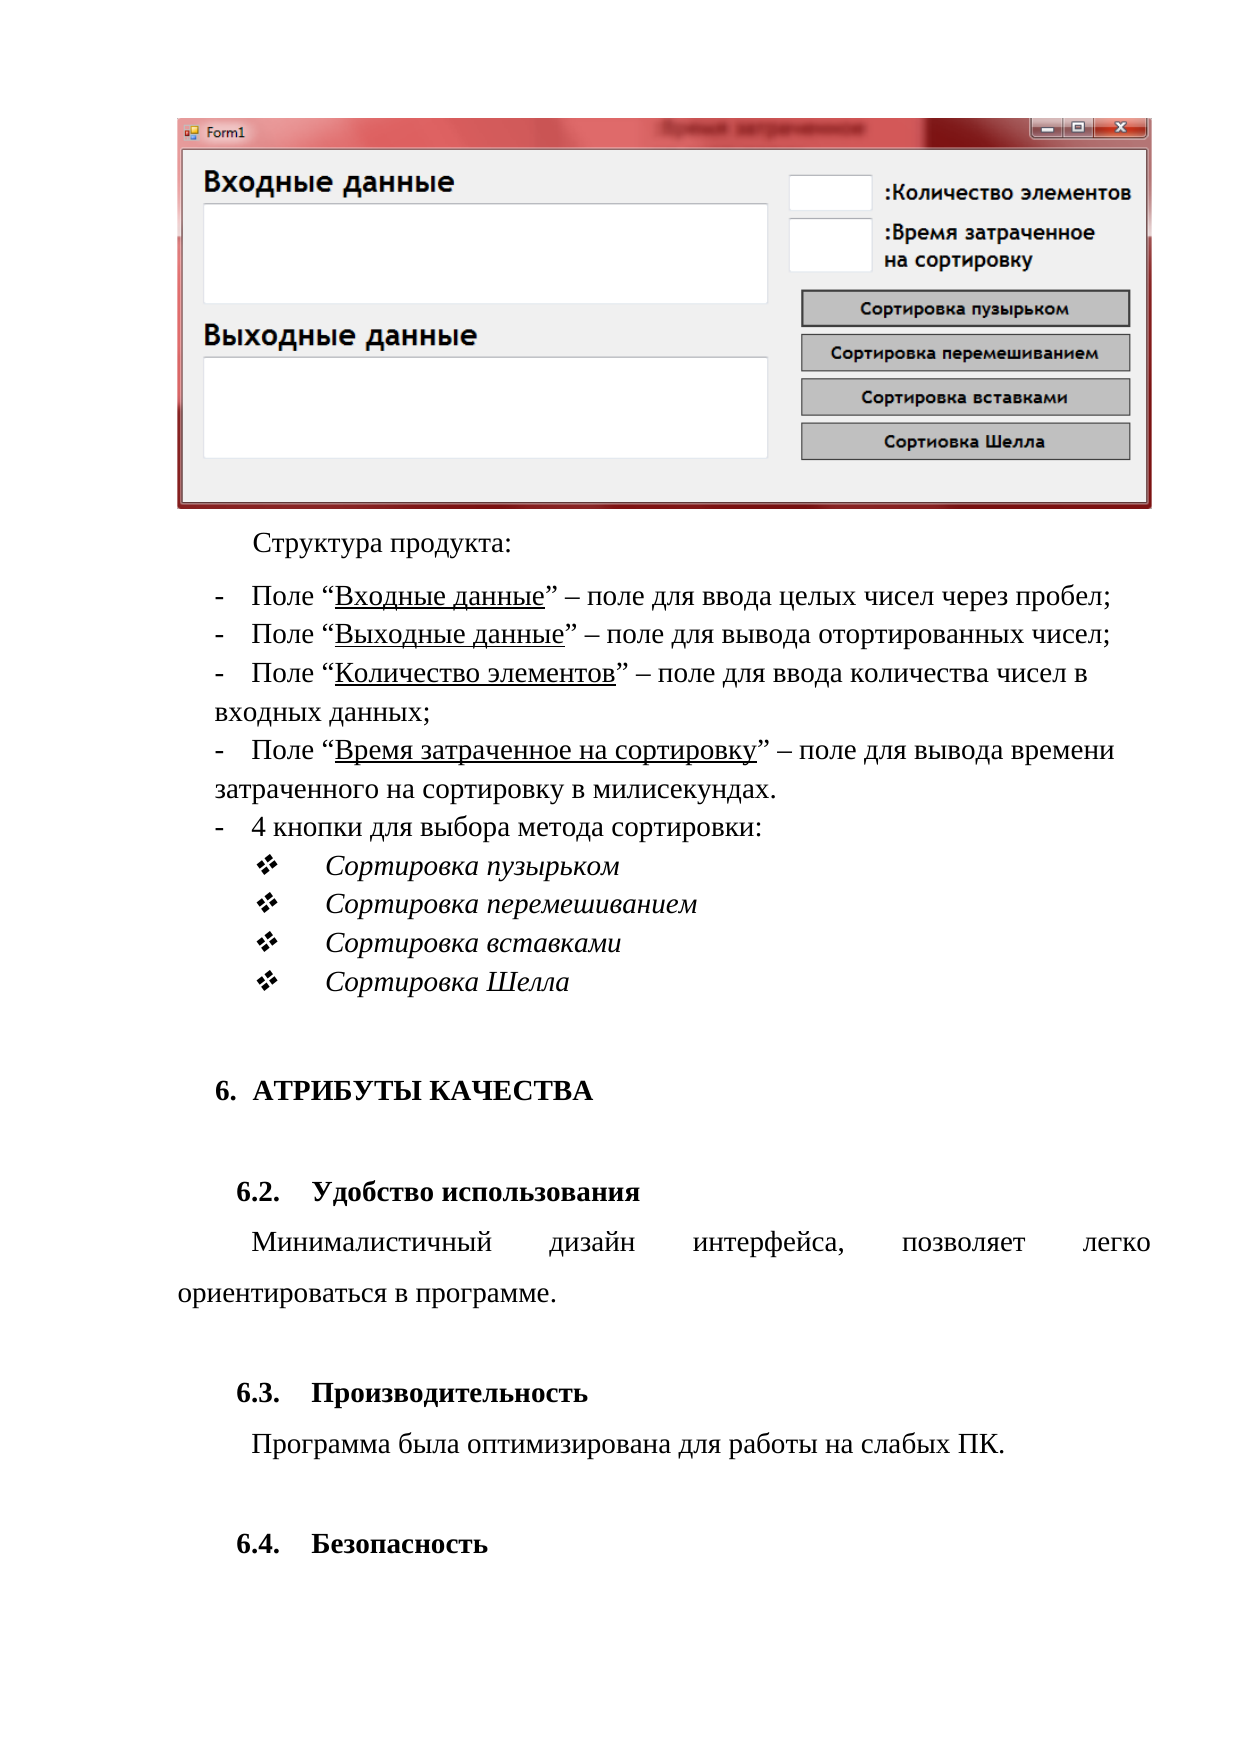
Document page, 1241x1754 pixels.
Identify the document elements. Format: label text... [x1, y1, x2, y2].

subtitle Безопасность [236, 1526, 1152, 1560]
picture [177, 118, 1152, 509]
list Поле “Входные данные” – поле для ввода целых чисел через пробел; [214, 578, 1152, 612]
list Поле “Количество элементов” – поле для ввода количества чисел в входных данных; [214, 655, 1152, 727]
subtitle Производительность [236, 1375, 1152, 1409]
text Структура продукта: [252, 525, 1152, 559]
list Сортировка Шелла [251, 964, 1152, 997]
text Программа была оптимизирована для работы на слабых ПК. [177, 1426, 1152, 1459]
list Сортировка пузырьком [251, 848, 1152, 881]
list Поле “Время затраченное на сортировку” – поле для вывода времени затраченного на сортировку в милисекундах. [214, 732, 1152, 804]
list Сортировка вставками [251, 925, 1152, 959]
text Минималистичный дизайн интерфейса, позволяет легко ориентироваться в программе. [177, 1224, 1152, 1308]
subtitle АТРИБУТЫ КАЧЕСТВА [215, 1073, 1152, 1107]
list 4 кнопки для выбора метода сортировки: [214, 809, 1152, 843]
subtitle Удобство использования [236, 1174, 1152, 1208]
list Поле “Выходные данные” – поле для вывода отортированных чисел; [214, 617, 1152, 650]
list Сортировка перемешиванием [251, 886, 1152, 920]
